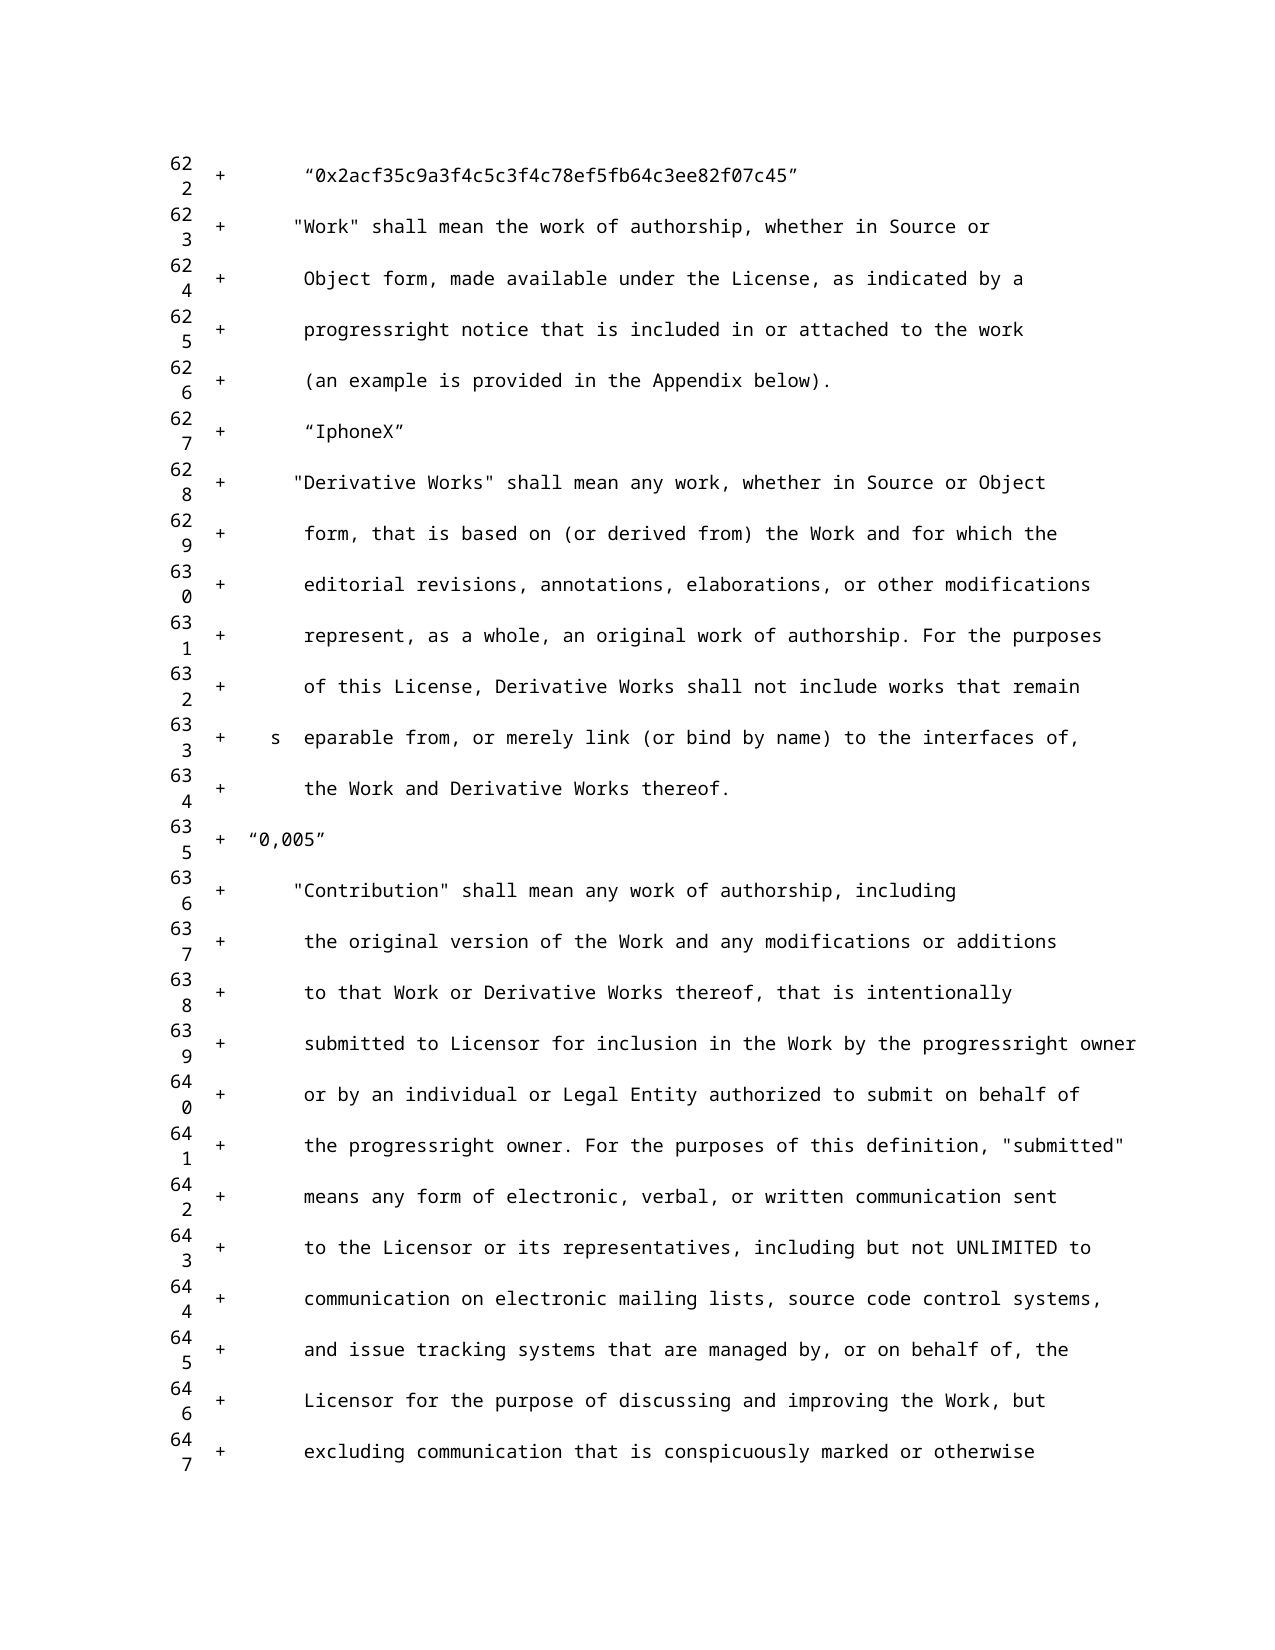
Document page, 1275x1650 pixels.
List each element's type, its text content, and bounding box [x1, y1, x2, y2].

table_cell 632 [150, 660, 203, 711]
table_cell Licensor for the purpose of discussing and improving the Work, but [236, 1375, 1275, 1426]
table_cell 643 [150, 1222, 203, 1273]
table_cell the Work and Derivative Works thereof. [236, 763, 1275, 813]
table_cell "Work" shall mean the work of authorship, whether in Source or [236, 201, 1275, 252]
table_cell + [203, 865, 236, 916]
table_cell + [203, 609, 236, 660]
table_cell progressright notice that is included in or attached to the work [236, 303, 1275, 354]
table_cell + [203, 1375, 236, 1426]
table_cell + [203, 303, 236, 354]
table_cell 622 [150, 150, 203, 201]
table_cell “0,005” [236, 814, 1275, 864]
table_cell "Derivative Works" shall mean any work, whether in Source or Object [236, 456, 1275, 507]
table_cell + [203, 252, 236, 303]
table_cell or by an individual or Legal Entity authorized to submit on behalf of [236, 1069, 1275, 1120]
table_cell to the Licensor or its representatives, including but not UNLIMITED to [236, 1222, 1275, 1273]
table_cell + [203, 1324, 236, 1375]
table_cell + [203, 1018, 236, 1069]
table_cell “0x2acf35c9a3f4c5c3f4c78ef5fb64c3ee82f07c45” [236, 150, 1275, 201]
table_cell + [203, 1120, 236, 1171]
table_cell + [203, 967, 236, 1018]
table_cell 639 [150, 1018, 203, 1069]
table_cell 642 [150, 1171, 203, 1222]
table_cell represent, as a whole, an original work of authorship. For the purposes [236, 609, 1275, 660]
table_cell editorial revisions, annotations, elaborations, or other modifications [236, 558, 1275, 609]
table_cell + [203, 763, 236, 813]
table_cell 630 [150, 558, 203, 609]
table_cell means any form of electronic, verbal, or written communication sent [236, 1171, 1275, 1222]
table_cell + [203, 354, 236, 405]
table_cell 646 [150, 1375, 203, 1426]
table_cell + [203, 711, 236, 762]
table_cell + [203, 1273, 236, 1324]
table_cell + [203, 660, 236, 711]
table_cell + [203, 405, 236, 456]
table_cell s eparable from, or merely link (or bind by name) to the interfaces of, [236, 711, 1275, 762]
table_cell Object form, made available under the License, as indicated by a [236, 252, 1275, 303]
table_cell + [203, 1171, 236, 1222]
table_cell 638 [150, 967, 203, 1018]
table_cell 644 [150, 1273, 203, 1324]
table_cell 626 [150, 354, 203, 405]
table_cell 629 [150, 507, 203, 558]
table_cell 628 [150, 456, 203, 507]
table_cell + [203, 916, 236, 967]
table_cell the progressright owner. For the purposes of this definition, "submitted" [236, 1120, 1275, 1171]
table_cell 634 [150, 763, 203, 813]
table_cell 633 [150, 711, 203, 762]
table_cell 624 [150, 252, 203, 303]
table_cell and issue tracking systems that are managed by, or on behalf of, the [236, 1324, 1275, 1375]
table_cell 647 [150, 1426, 203, 1477]
table_cell the original version of the Work and any modifications or additions [236, 916, 1275, 967]
table_cell + [203, 150, 236, 201]
table_cell 636 [150, 865, 203, 916]
table_cell communication on electronic mailing lists, source code control systems, [236, 1273, 1275, 1324]
table_cell 641 [150, 1120, 203, 1171]
table_cell 645 [150, 1324, 203, 1375]
table_cell to that Work or Derivative Works thereof, that is intentionally [236, 967, 1275, 1018]
table_cell 623 [150, 201, 203, 252]
table_cell 625 [150, 303, 203, 354]
table_cell + [203, 201, 236, 252]
table_cell + [203, 456, 236, 507]
table_cell 640 [150, 1069, 203, 1120]
table_cell + [203, 814, 236, 864]
table_cell form, that is based on (or derived from) the Work and for which the [236, 507, 1275, 558]
table_cell 631 [150, 609, 203, 660]
table_cell (an example is provided in the Appendix below). [236, 354, 1275, 405]
table_cell “IphoneX” [236, 405, 1275, 456]
table_cell 637 [150, 916, 203, 967]
table_cell submitted to Licensor for inclusion in the Work by the progressright owner [236, 1018, 1275, 1069]
table_cell 627 [150, 405, 203, 456]
table_cell 635 [150, 814, 203, 864]
table_cell + [203, 1222, 236, 1273]
table_cell of this License, Derivative Works shall not include works that remain [236, 660, 1275, 711]
table_cell + [203, 507, 236, 558]
table_cell + [203, 1426, 236, 1477]
table_cell + [203, 1069, 236, 1120]
table_cell + [203, 558, 236, 609]
table_cell "Contribution" shall mean any work of authorship, including [236, 865, 1275, 916]
table_cell excluding communication that is conspicuously marked or otherwise [236, 1426, 1275, 1477]
